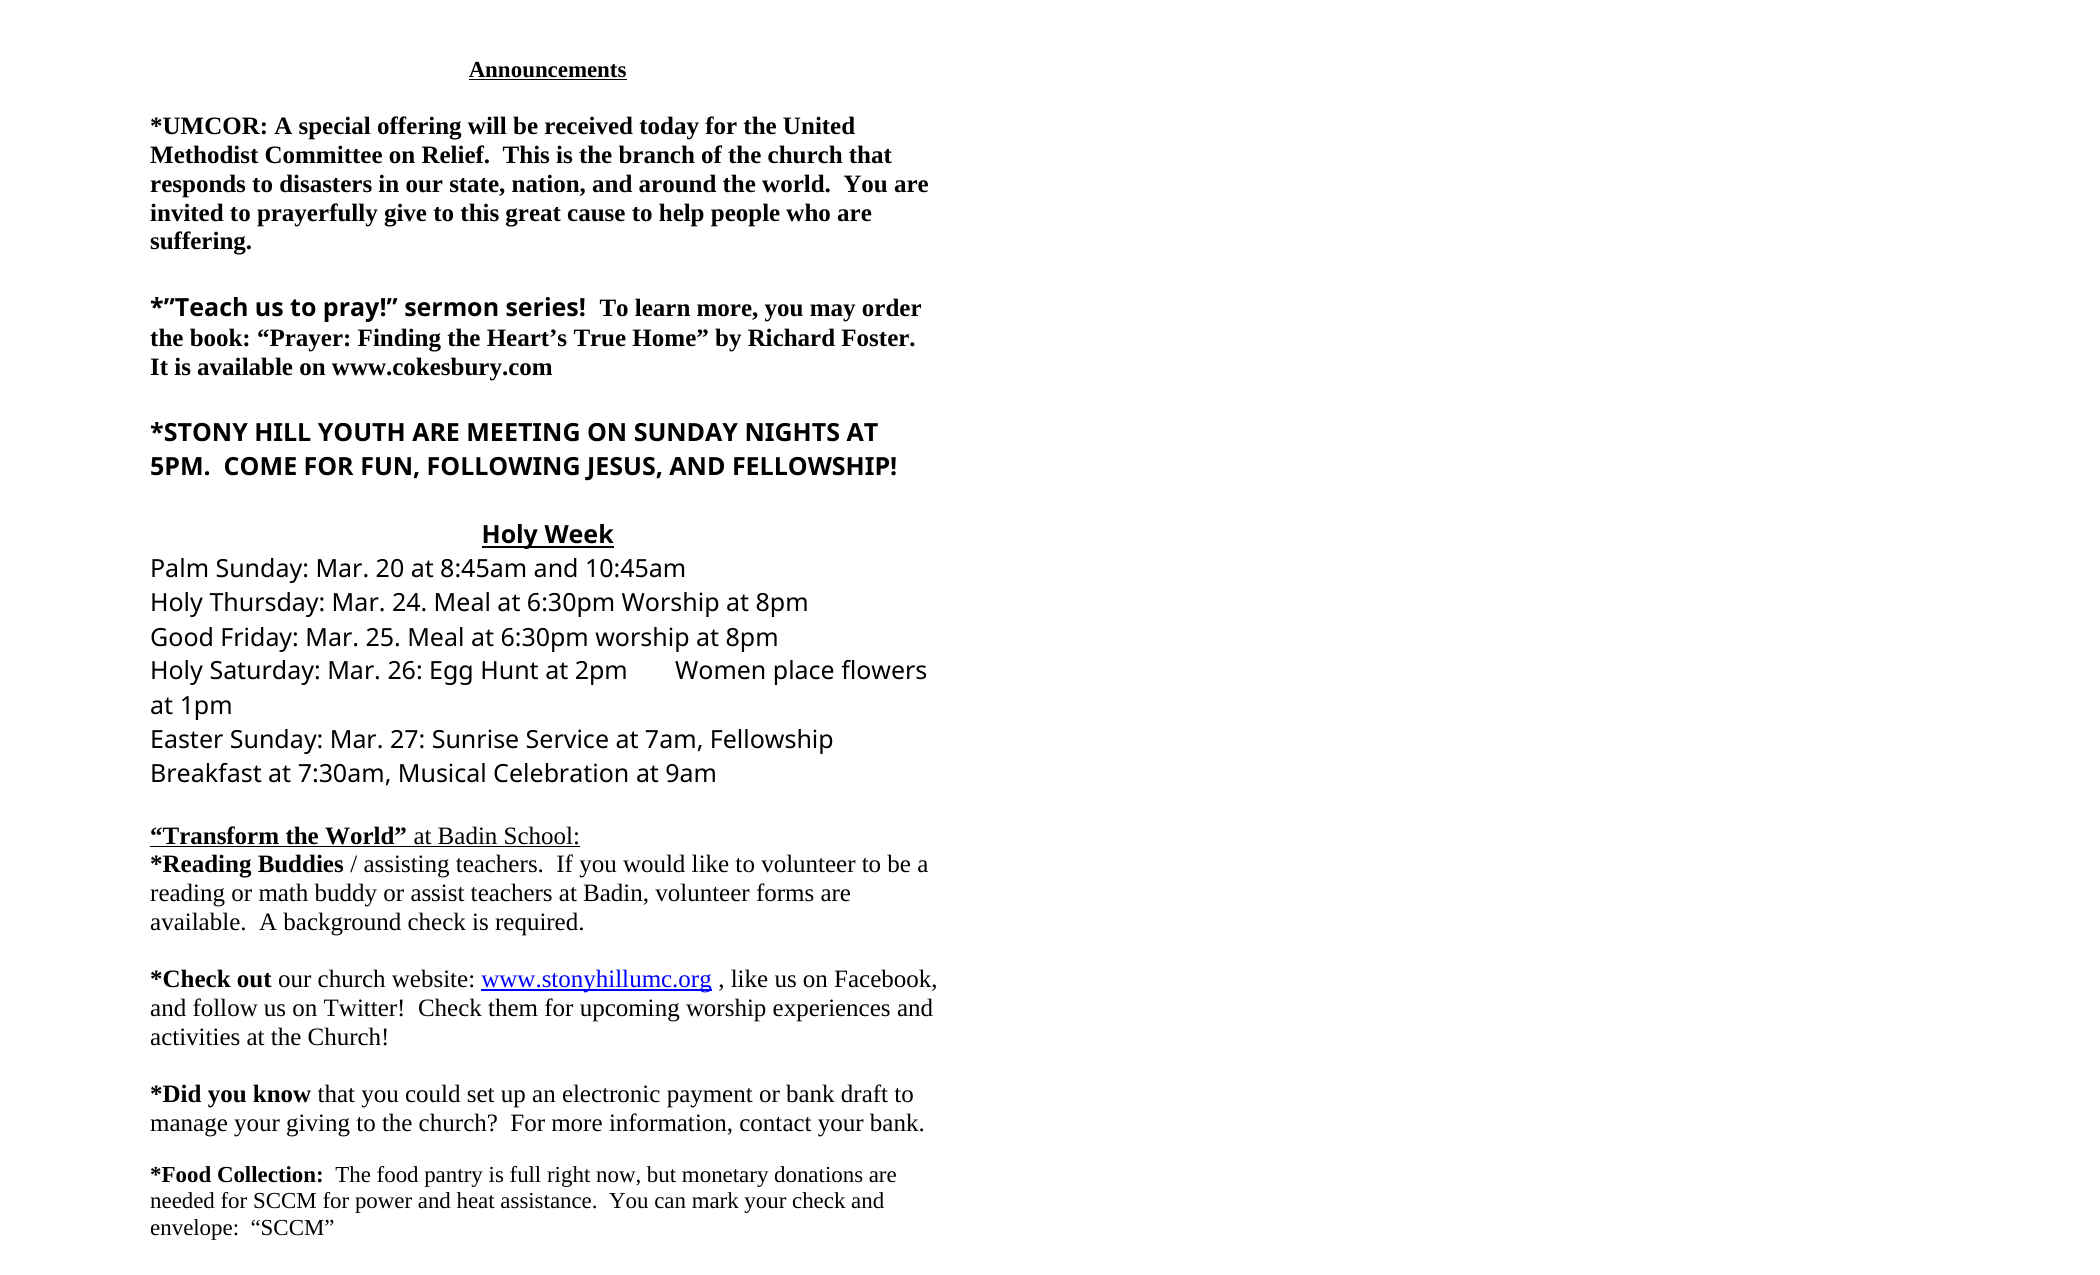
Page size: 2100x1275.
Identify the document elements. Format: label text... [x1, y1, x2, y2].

text “Transform the World” at Badin School: [150, 821, 945, 849]
text Easter Sunday: Mar. 27: Sunrise Service at 7am, Fellowship Breakfast at 7:30am, Musical Celebration at 9am [150, 721, 945, 789]
text *UMCOR: A special offering will be received today for the United Methodist Committee on Relief. This is the branch of the church that responds to disasters in our state, nation, and around the world. You are invited to prayerfully give to this great cause to help people who are suffering. [150, 111, 945, 255]
text Good Friday: Mar. 25. Meal at 6:30pm worship at 8pm [150, 619, 945, 653]
text Announcements [150, 56, 945, 83]
text Holy Week [150, 517, 945, 551]
text *STONY HILL YOUTH ARE MEETING ON SUNDAY NIGHTS AT 5PM. COME FOR FUN, FOLLOWING JESUS, AND FELLOWSHIP! [150, 415, 945, 483]
text *Food Collection: The food pantry is full right now, but monetary donations are needed for SCCM for power and heat assistance. You can mark your check and envelope: “SCCM” [150, 1161, 945, 1240]
text *”Teach us to pray!” sermon series! To learn more, you may order the book: “Prayer: Finding the Heart’s True Home” by Richard Foster. It is available on www.cokesbury.com [150, 289, 945, 381]
text *Check out our church website: www.stonyhillumc.org , like us on Facebook, and follow us on Twitter! Check them for upcoming worship experiences and activities at the Church! [150, 964, 945, 1051]
text *Reading Buddies / assisting teachers. If you would like to volunteer to be a reading or math buddy or assist teachers at Badin, volunteer forms are available. A background check is required. [150, 849, 945, 936]
text Holy Thursday: Mar. 24. Meal at 6:30pm Worship at 8pm [150, 585, 945, 619]
text *Did you know that you could set up an electronic payment or bank draft to manage your giving to the church? For more information, contact your bank. [150, 1079, 945, 1137]
text Palm Sunday: Mar. 20 at 8:45am and 10:45am [150, 551, 945, 585]
text Holy Saturday: Mar. 26: Egg Hunt at 2pm Women place flowers at 1pm [150, 653, 945, 721]
